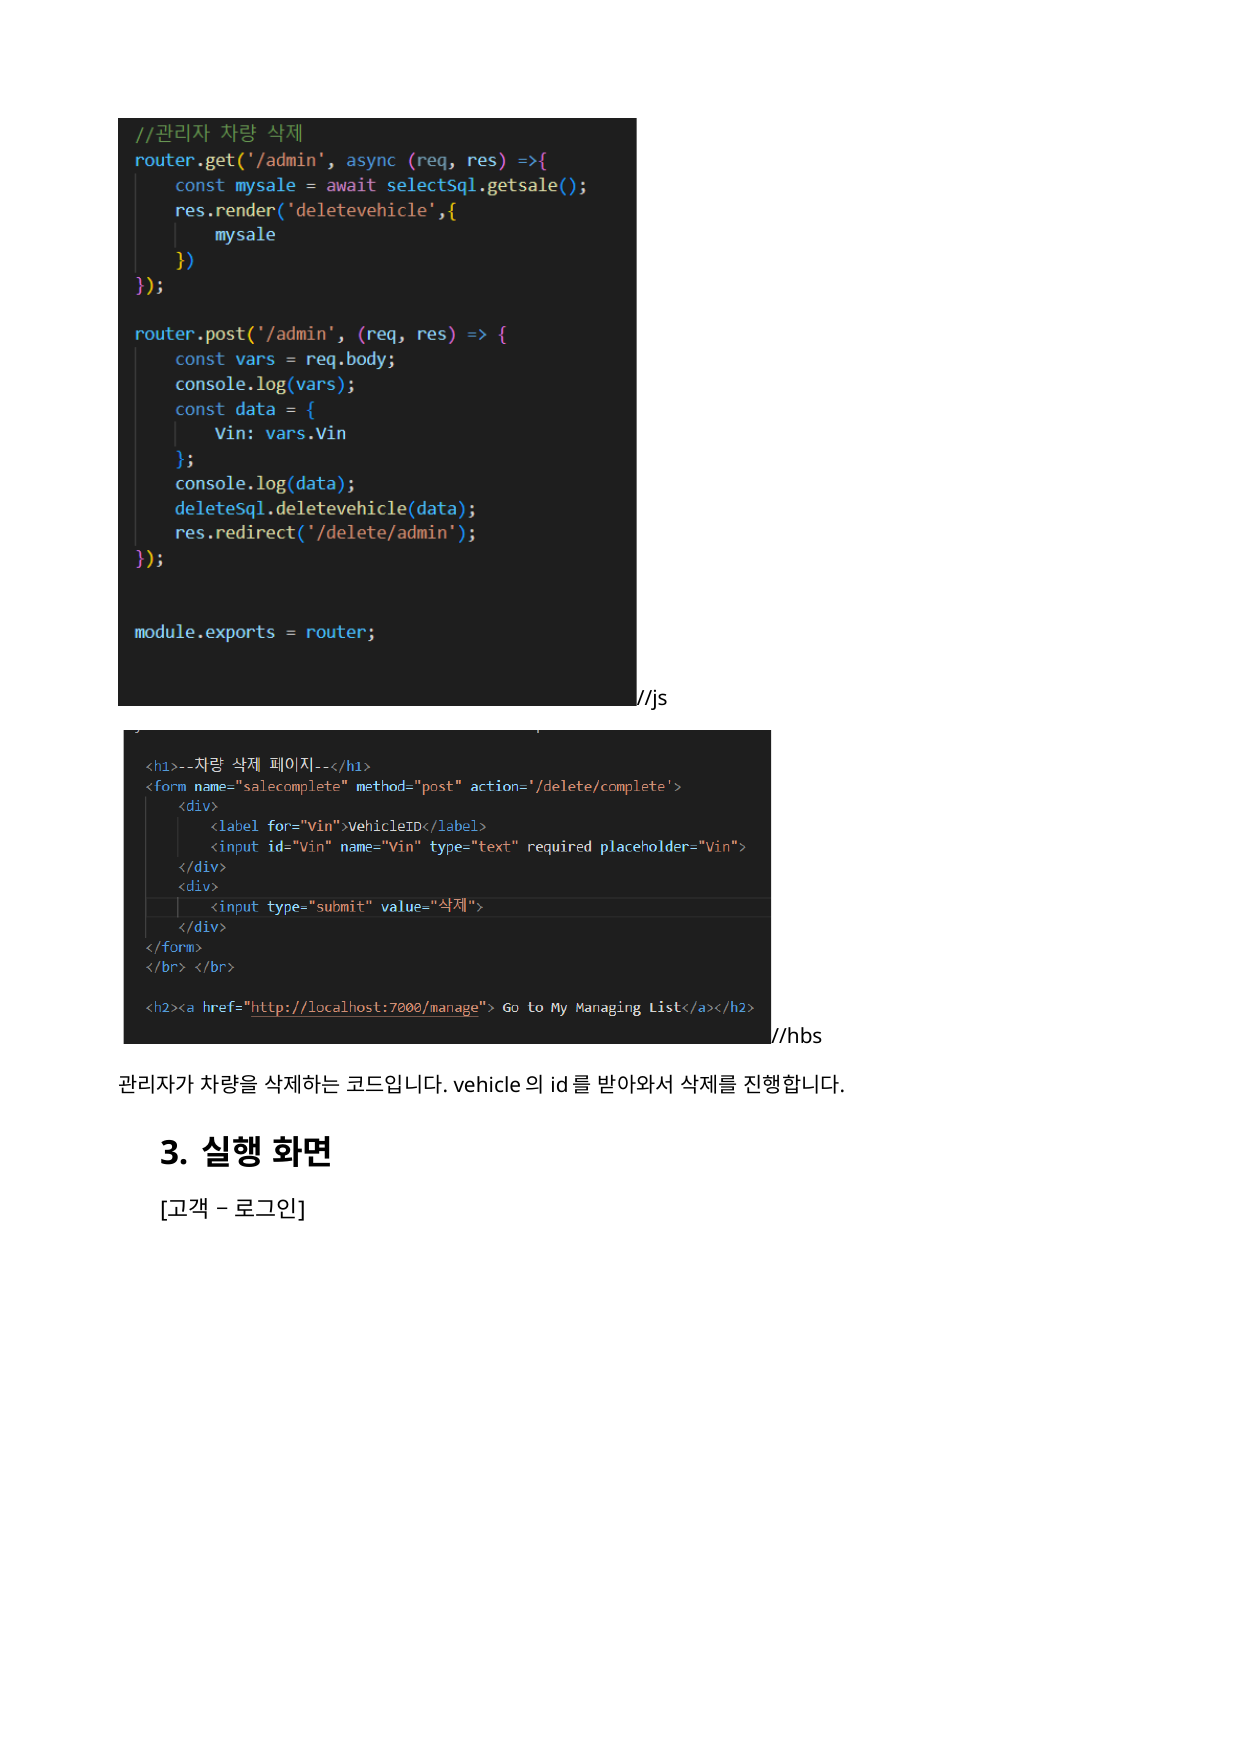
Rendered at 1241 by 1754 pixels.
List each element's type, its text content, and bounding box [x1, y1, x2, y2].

text 관리자가 차량을 삭제하는 코드입니다. vehicle의 id를 받아와서 삭제를 진행합니다. [118, 1068, 1122, 1098]
picture [118, 118, 637, 706]
text [고객 – 로그인] [160, 1191, 1122, 1224]
picture [123, 730, 772, 1044]
title 실행 화면 [160, 1126, 1122, 1174]
